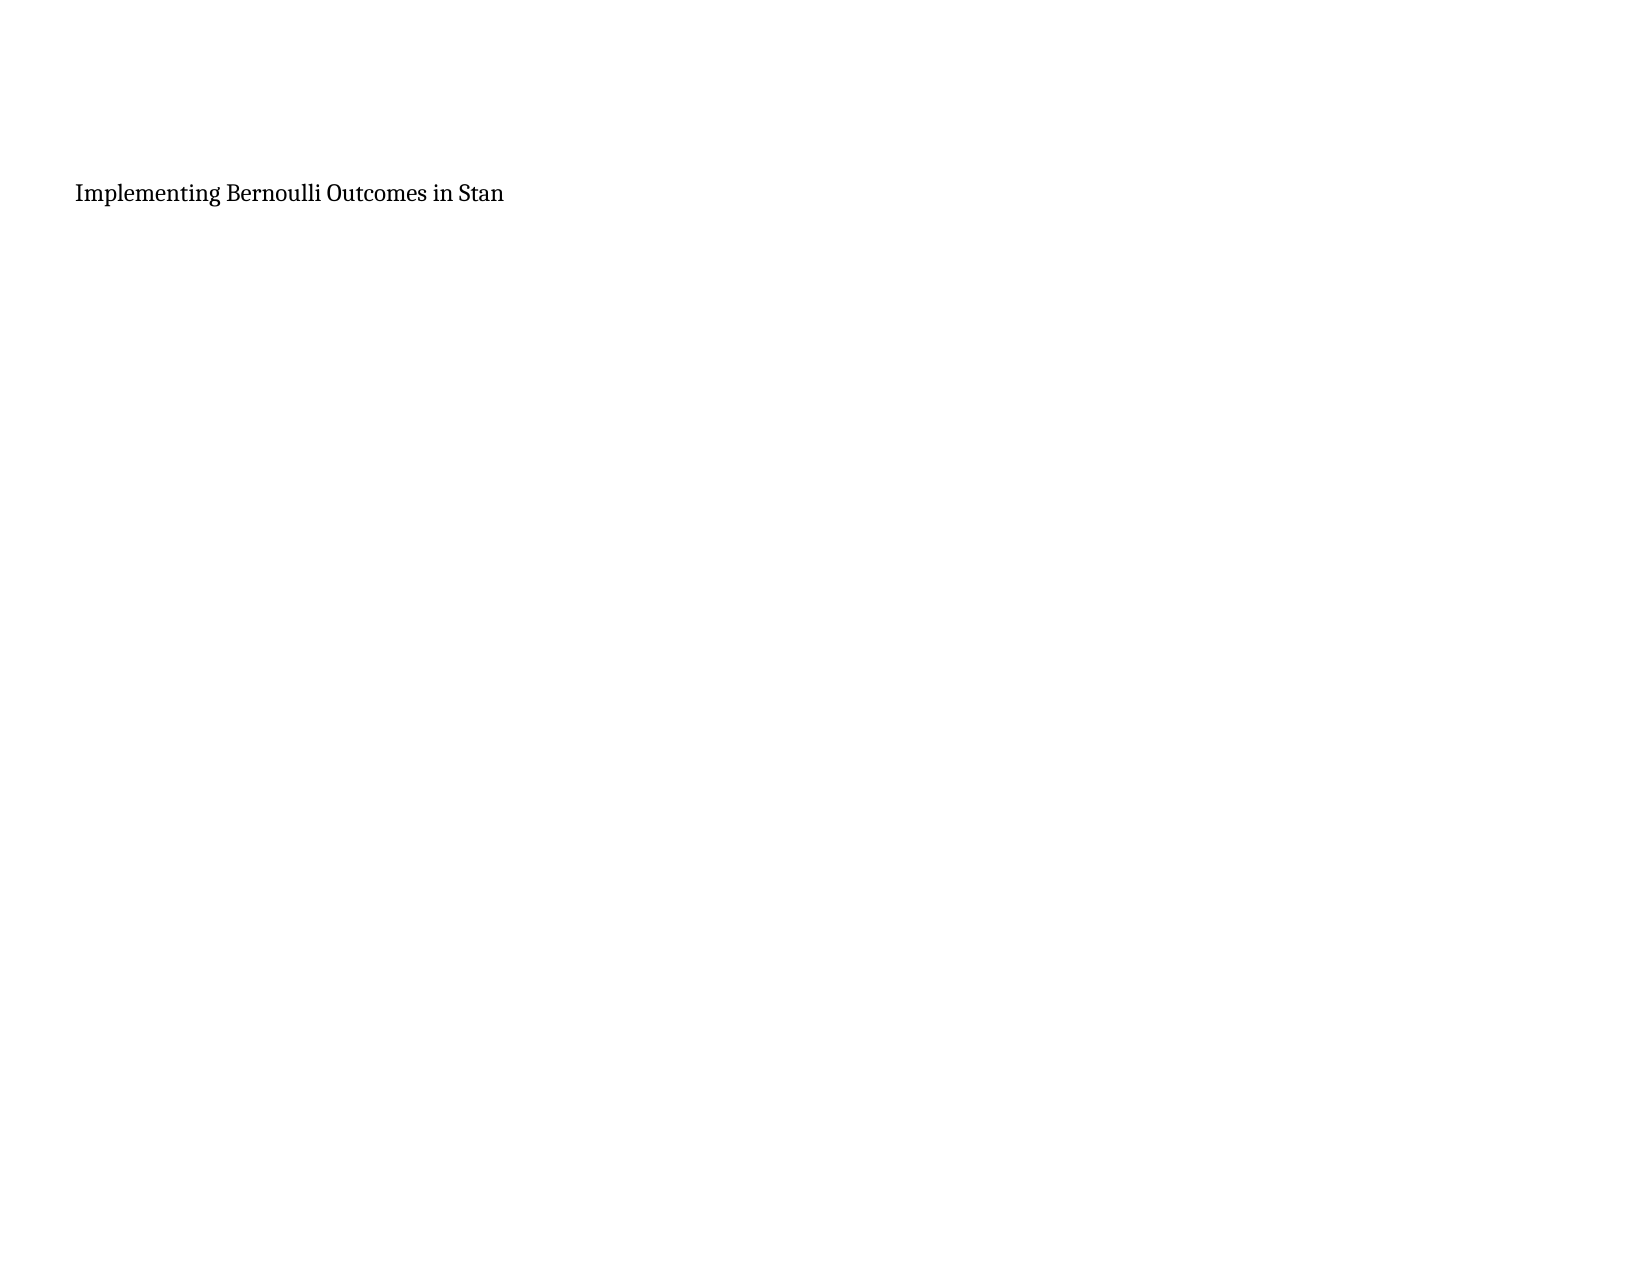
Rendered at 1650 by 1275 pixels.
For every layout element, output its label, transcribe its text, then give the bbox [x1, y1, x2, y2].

text Implementing Bernoulli Outcomes in Stan [75, 179, 1575, 208]
